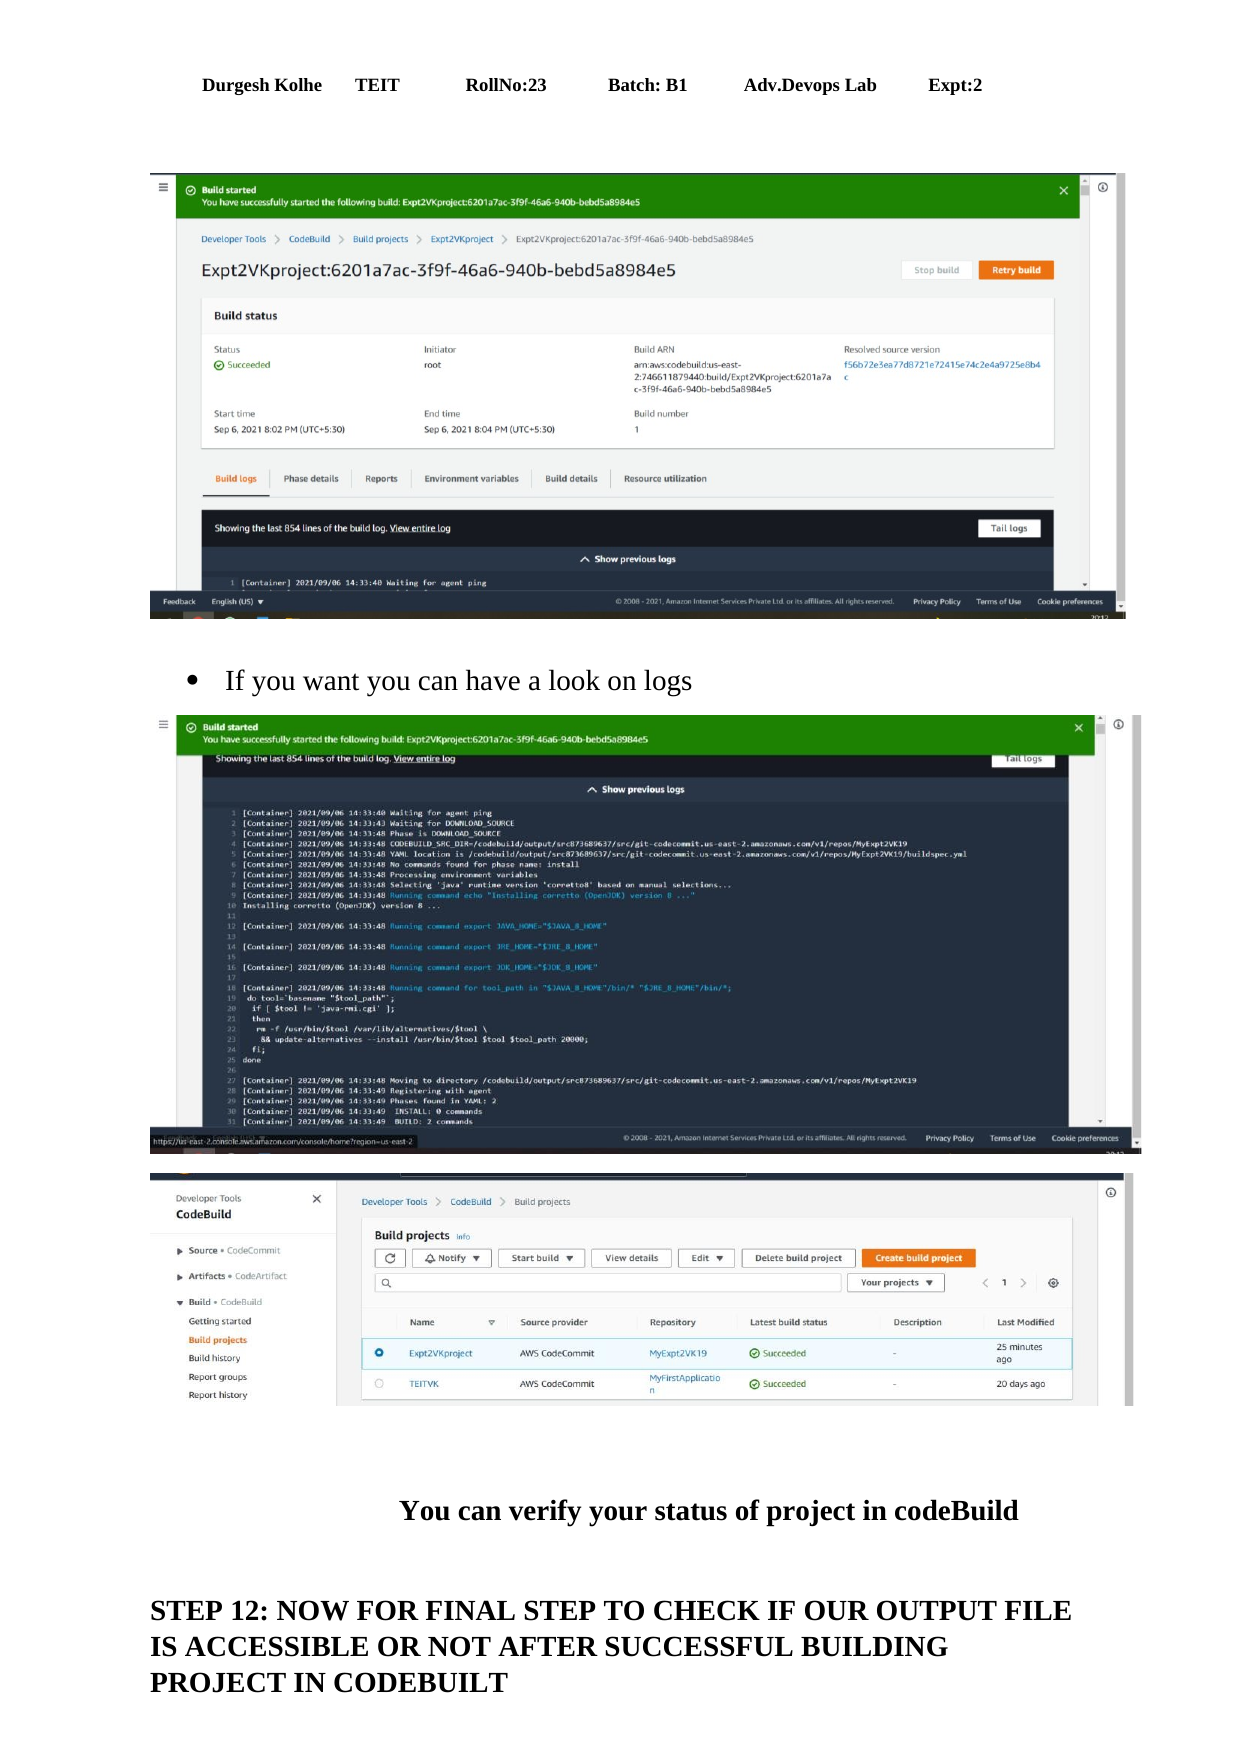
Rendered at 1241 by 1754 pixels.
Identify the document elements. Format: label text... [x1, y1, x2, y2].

picture [150, 715, 1142, 1154]
list If you want you can have a look on logs [187, 663, 1169, 697]
picture [150, 1173, 1134, 1406]
text STEP 12: NOW FOR FINAL STEP TO CHECK IF OUR OUTPUT FILE IS ACCESSIBLE OR NOT AFTER SUCCESSFUL BUILDING PROJECT IN CODEBUILT [150, 1593, 1086, 1699]
subtitle You can verify your status of project in codeBuild [398, 1493, 1169, 1526]
picture [150, 173, 1126, 619]
